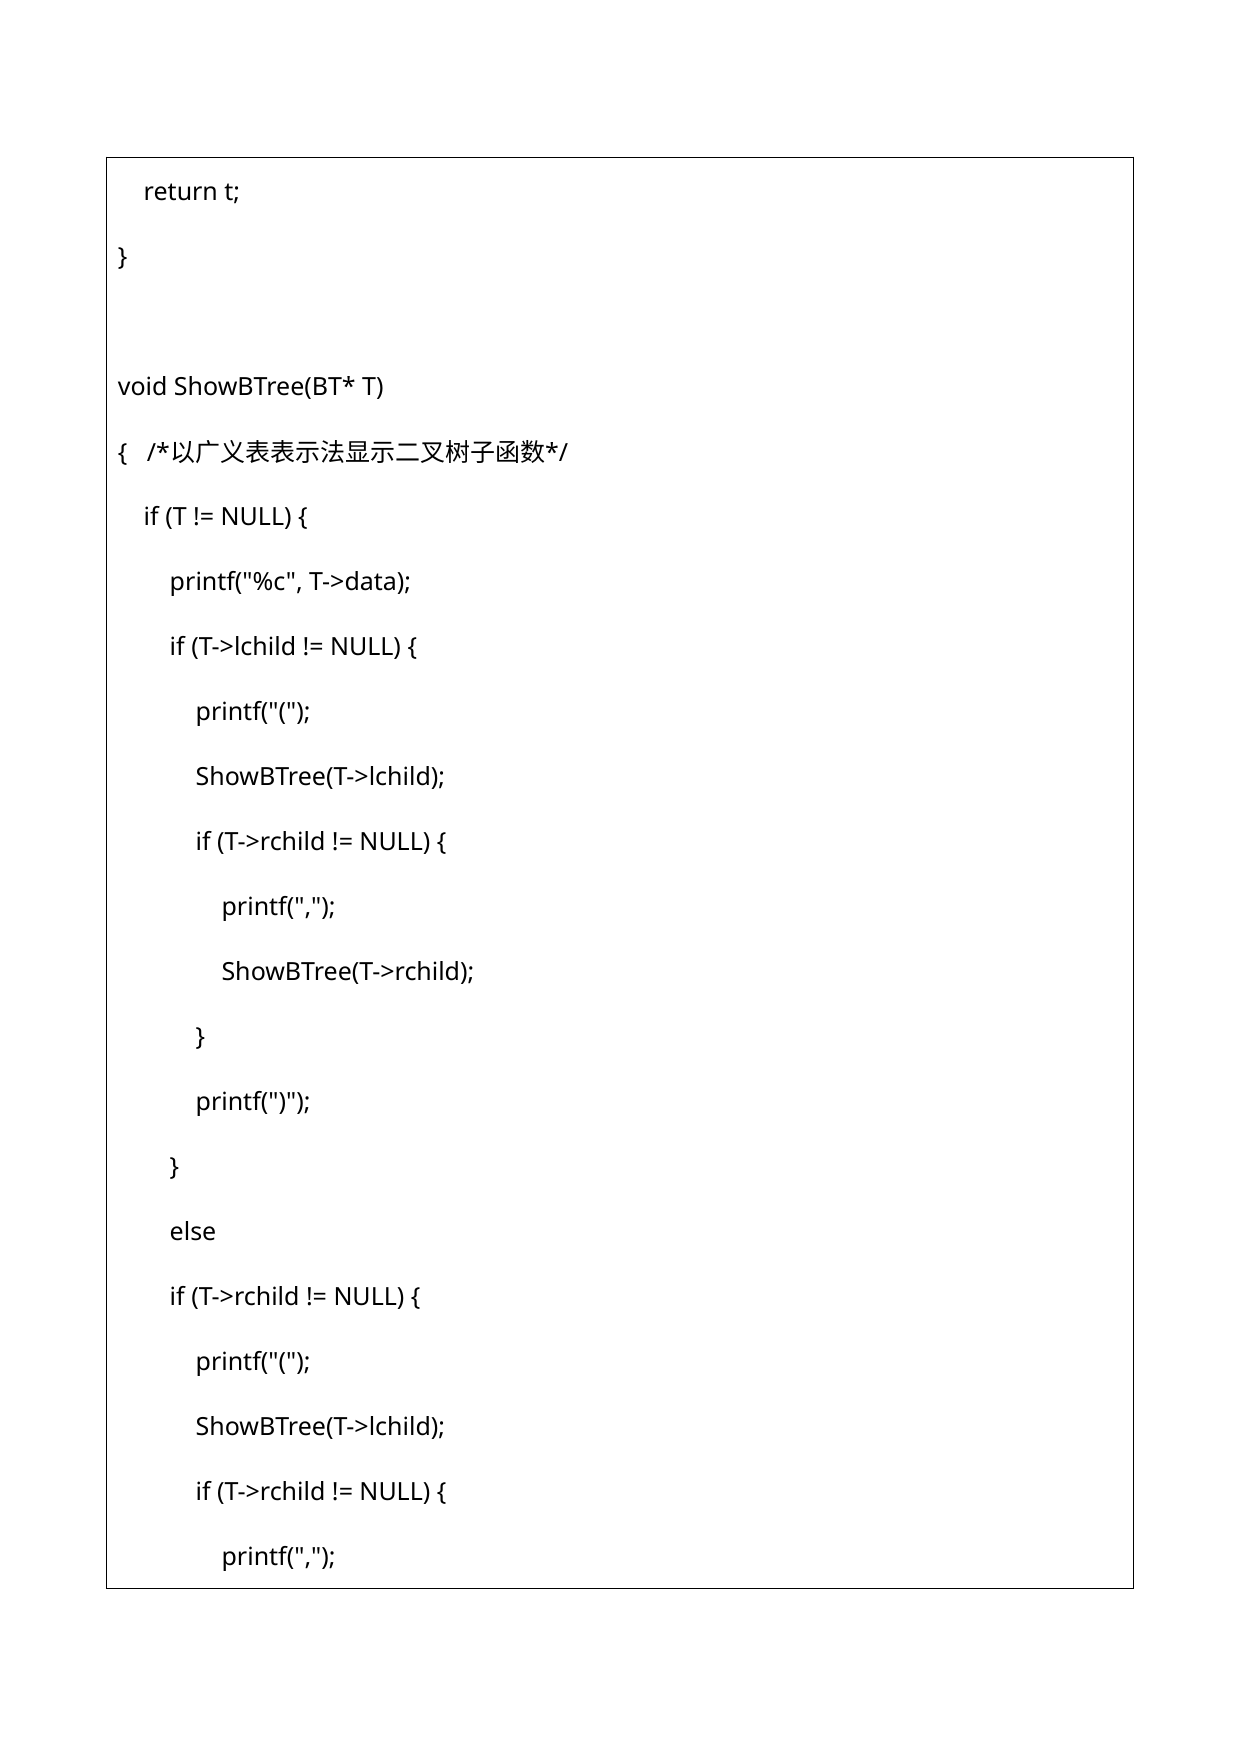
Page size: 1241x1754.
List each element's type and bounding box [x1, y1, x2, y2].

table_cell [107, 158, 1133, 1588]
